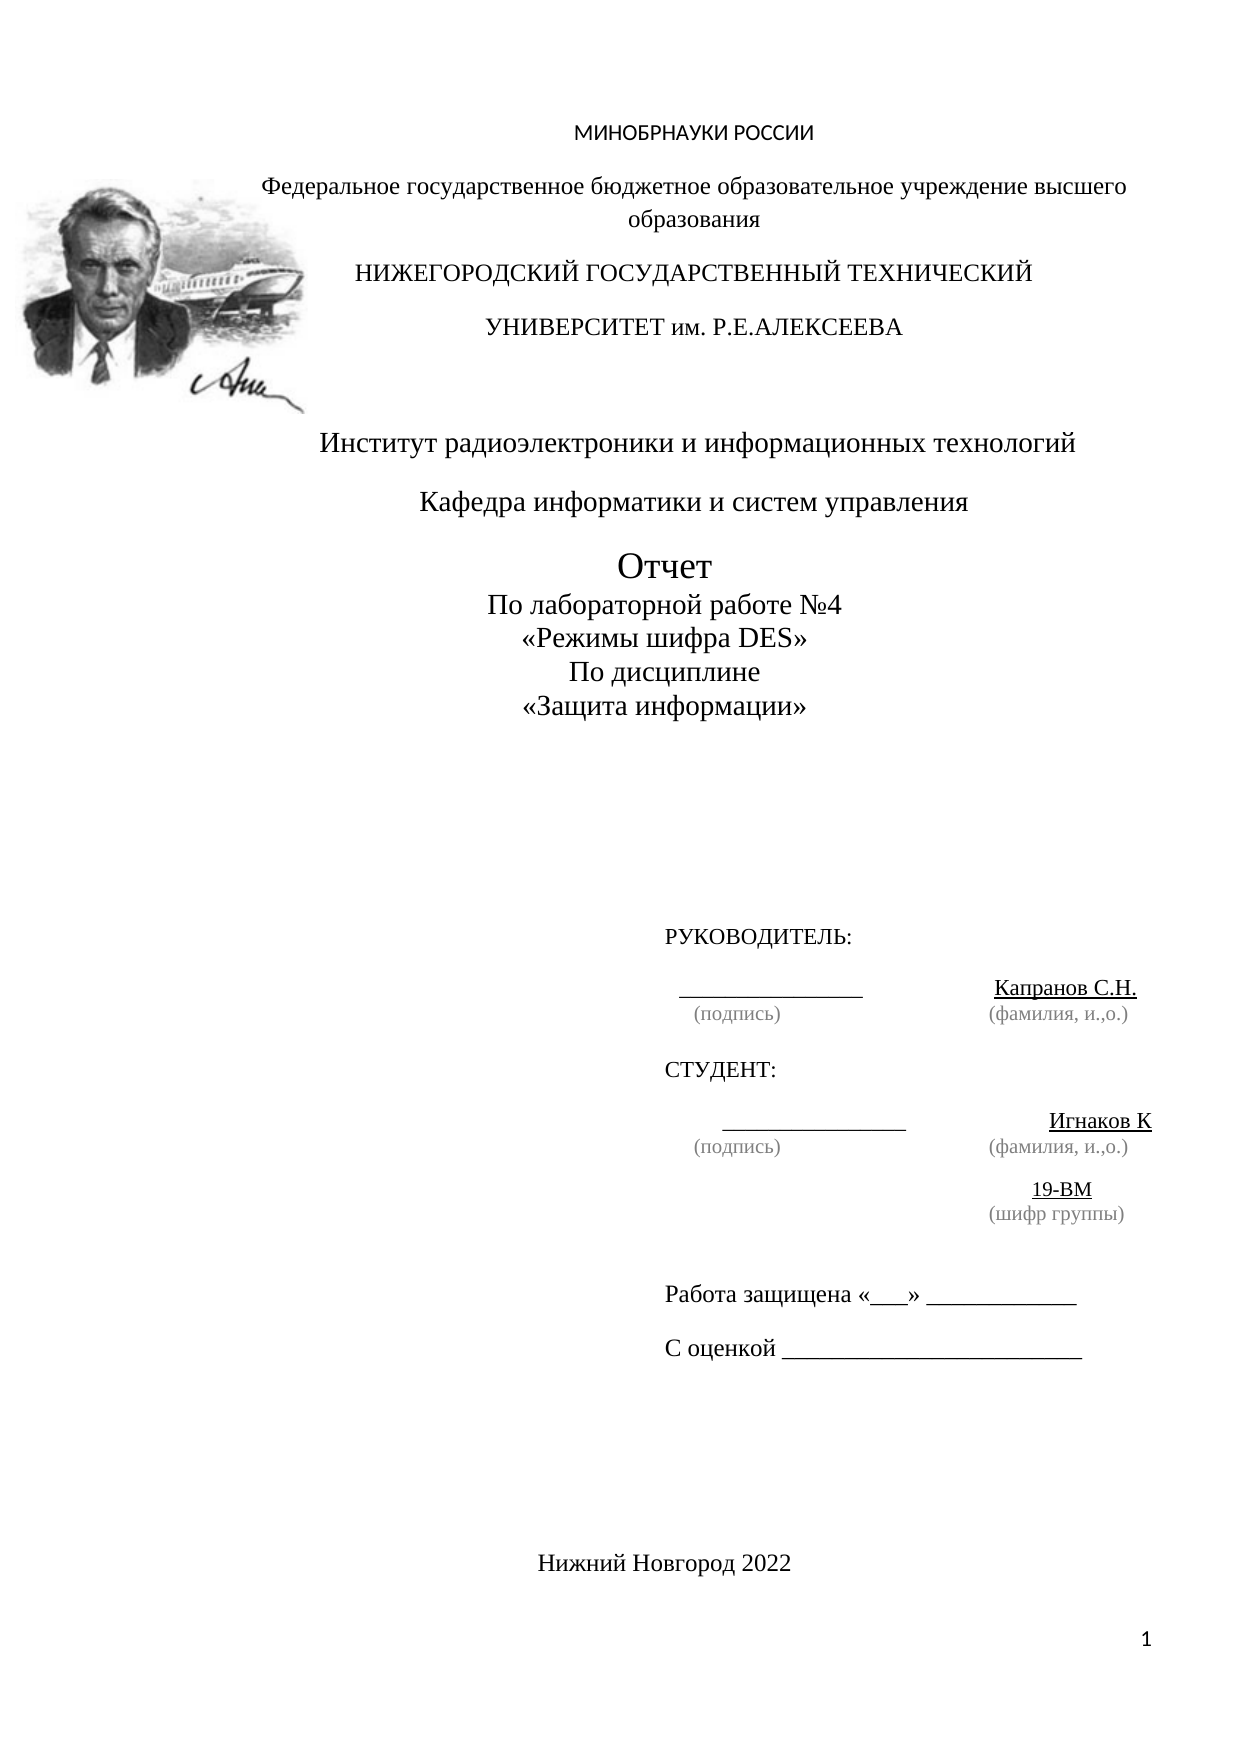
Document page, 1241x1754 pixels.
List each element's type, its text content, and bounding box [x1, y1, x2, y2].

text С оценкой ________________________ [664, 1333, 1152, 1362]
text Федеральное государственное бюджетное образовательное учреждение высшего образования [236, 171, 1152, 233]
text МИНОБРНАУКИ РОССИИ [236, 118, 1152, 146]
text (подпись) (фамилия, и.,о.) [664, 1134, 1152, 1158]
text 19-ВМ [664, 1177, 1152, 1201]
text ________________ Игнаков К [664, 1108, 1152, 1134]
text По дисциплине [177, 654, 1152, 688]
text РУКОВОДИТЕЛЬ: [664, 923, 1152, 950]
text По лабораторной работе №4 [177, 587, 1152, 621]
text Кафедра информатики и систем управления [236, 484, 1152, 518]
text Институт радиоэлектроники и информационных технологий [236, 425, 1152, 459]
text (подпись) (фамилия, и.,о.) [664, 1001, 1152, 1025]
text «Защита информации» [177, 688, 1152, 721]
text СТУДЕНТ: [664, 1057, 1152, 1083]
text ________________ Капранов С.Н. [664, 974, 1152, 1001]
text Работа защищена «___» ____________ [664, 1279, 1152, 1308]
text УНИВЕРСИТЕТ им. Р.Е.АЛЕКСЕЕВА [236, 312, 1152, 341]
text (шифр группы) [664, 1201, 1152, 1225]
text Нижний Новгород 2022 [177, 1548, 1152, 1577]
text Отчет [177, 544, 1152, 587]
text НИЖЕГОРОДСКИЙ ГОСУДАРСТВЕННЫЙ ТЕХНИЧЕСКИЙ [236, 258, 1152, 287]
text «Режимы шифра DES» [177, 621, 1152, 654]
